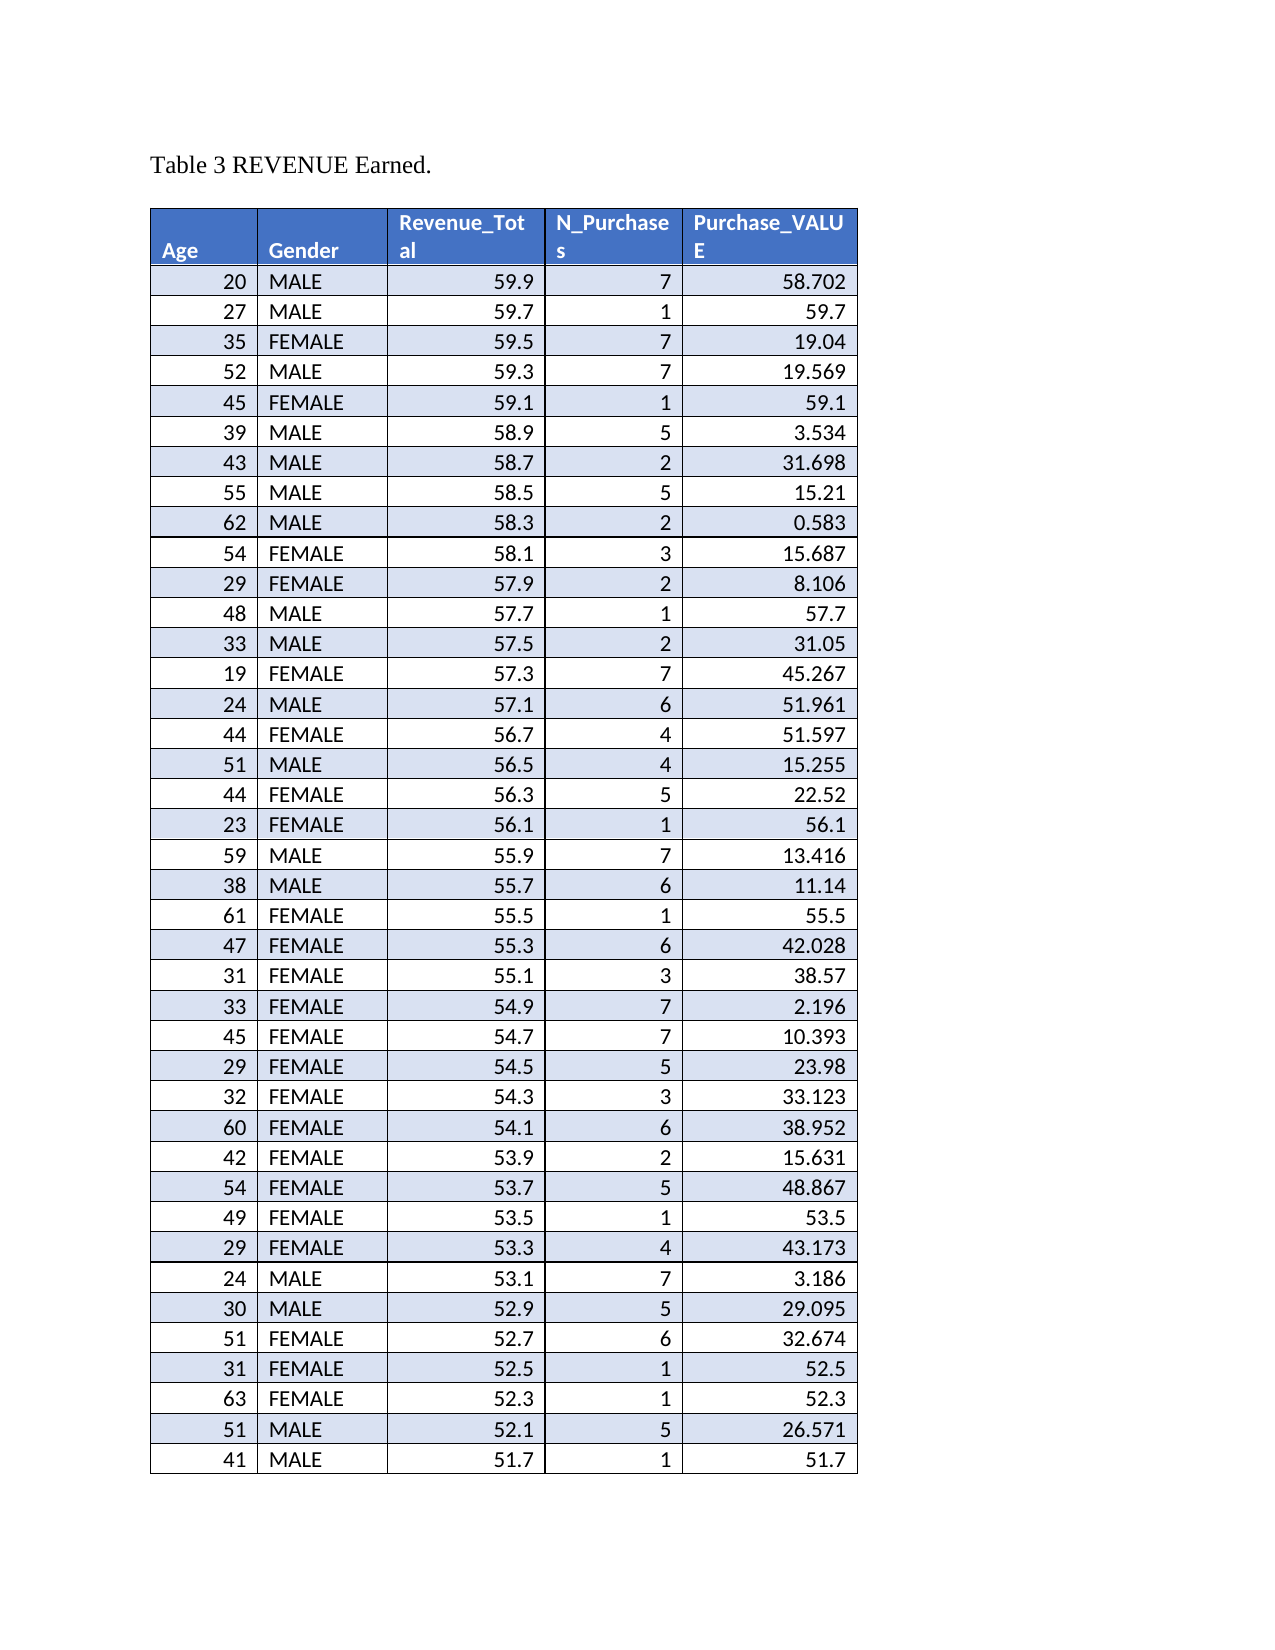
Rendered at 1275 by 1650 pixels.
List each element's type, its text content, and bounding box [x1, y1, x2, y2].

table_cell FEMALE [258, 1353, 387, 1382]
table_cell 52.9 [388, 1293, 544, 1322]
table_cell 44 [151, 779, 257, 808]
table_cell 3 [546, 960, 682, 989]
table_cell 11.14 [683, 870, 857, 899]
table_cell MALE [258, 840, 387, 869]
table_cell 53.3 [388, 1232, 544, 1261]
table_cell MALE [258, 870, 387, 899]
table_cell 5 [546, 417, 682, 446]
table_cell FEMALE [258, 809, 387, 838]
table_cell 52.7 [388, 1323, 544, 1352]
text Table 3 REVENUE Earned. [150, 150, 1125, 179]
table_cell MALE [258, 417, 387, 446]
table_cell 62 [151, 507, 257, 536]
table_cell 10.393 [683, 1021, 857, 1050]
table_cell 1 [546, 1383, 682, 1412]
table_cell FEMALE [258, 658, 387, 687]
table_cell 57.9 [388, 568, 544, 597]
table_cell 52 [151, 356, 257, 385]
table_cell 59.9 [388, 266, 544, 295]
table_cell 38.57 [683, 960, 857, 989]
table_cell 53.5 [388, 1202, 544, 1231]
table_cell 51.7 [683, 1444, 857, 1473]
table_cell 29.095 [683, 1293, 857, 1322]
table_header Age [151, 209, 257, 264]
table_cell 5 [546, 1051, 682, 1080]
table_cell 51.961 [683, 689, 857, 718]
table_cell 53.7 [388, 1172, 544, 1201]
table_cell FEMALE [258, 1172, 387, 1201]
table_cell 39 [151, 417, 257, 446]
table_cell 60 [151, 1111, 257, 1141]
table_cell 51.7 [388, 1444, 544, 1473]
table_cell 54 [151, 538, 257, 567]
table_cell 52.5 [683, 1353, 857, 1382]
table_cell 5 [546, 1172, 682, 1201]
table_header Gender [258, 209, 387, 264]
table_cell MALE [258, 447, 387, 476]
table_cell 59.5 [388, 326, 544, 355]
table_cell MALE [258, 1293, 387, 1322]
table_cell 55.9 [388, 840, 544, 869]
table_cell FEMALE [258, 1232, 387, 1261]
table_cell 55.5 [388, 900, 544, 929]
table_cell 6 [546, 870, 682, 899]
table_cell 15.631 [683, 1142, 857, 1171]
table_cell 29 [151, 1051, 257, 1080]
table_cell 6 [546, 689, 682, 718]
table_cell 4 [546, 1232, 682, 1261]
table_cell 45 [151, 1021, 257, 1050]
table_cell 3.186 [683, 1263, 857, 1292]
table_cell MALE [258, 266, 387, 295]
table_cell 58.7 [388, 447, 544, 476]
table_cell 54.7 [388, 1021, 544, 1050]
table_cell 57.3 [388, 658, 544, 687]
table_cell 1 [546, 598, 682, 627]
table_cell FEMALE [258, 1383, 387, 1412]
table_cell MALE [258, 1444, 387, 1473]
table_cell 5 [546, 477, 682, 506]
table_cell 59.7 [388, 296, 544, 325]
table_cell 42 [151, 1142, 257, 1171]
table_cell 24 [151, 1263, 257, 1292]
table_cell 3.534 [683, 417, 857, 446]
table_cell FEMALE [258, 1111, 387, 1141]
table_cell FEMALE [258, 1021, 387, 1050]
table_cell 58.702 [683, 266, 857, 295]
table_cell 59.1 [683, 386, 857, 416]
table_cell 32 [151, 1081, 257, 1110]
table_cell 52.5 [388, 1353, 544, 1382]
table_cell 48 [151, 598, 257, 627]
table_cell 51.597 [683, 719, 857, 748]
table_cell 54 [151, 1172, 257, 1201]
table_cell 6 [546, 930, 682, 959]
table_cell 56.1 [683, 809, 857, 838]
table_cell 1 [546, 900, 682, 929]
table_cell 8.106 [683, 568, 857, 597]
table_cell FEMALE [258, 1142, 387, 1171]
table_cell 49 [151, 1202, 257, 1231]
table_cell 38.952 [683, 1111, 857, 1141]
table_cell 7 [546, 266, 682, 295]
table_cell 1 [546, 1444, 682, 1473]
table_cell 19 [151, 658, 257, 687]
table_cell FEMALE [258, 1081, 387, 1110]
table_cell 55 [151, 477, 257, 506]
table_cell MALE [258, 689, 387, 718]
table_cell FEMALE [258, 900, 387, 929]
table_cell 6 [546, 1111, 682, 1141]
table_cell FEMALE [258, 930, 387, 959]
table_cell 3 [546, 538, 682, 567]
table_cell 54.3 [388, 1081, 544, 1110]
table_cell 55.3 [388, 930, 544, 959]
table_cell 58.3 [388, 507, 544, 536]
table_cell 63 [151, 1383, 257, 1412]
table_header Revenue_Total [388, 209, 544, 264]
table_cell 2 [546, 447, 682, 476]
table_cell 1 [546, 809, 682, 838]
table_cell 15.687 [683, 538, 857, 567]
table_cell 55.5 [683, 900, 857, 929]
table_cell 2 [546, 628, 682, 657]
table_cell 54.1 [388, 1111, 544, 1141]
table_cell 7 [546, 326, 682, 355]
table_cell 13.416 [683, 840, 857, 869]
table_cell 29 [151, 1232, 257, 1261]
table_cell 1 [546, 1202, 682, 1231]
table_cell 59 [151, 840, 257, 869]
table_cell 54.9 [388, 991, 544, 1020]
table_cell 61 [151, 900, 257, 929]
table_cell FEMALE [258, 719, 387, 748]
table_cell 19.569 [683, 356, 857, 385]
table_cell 31.698 [683, 447, 857, 476]
table_header N_Purchases [546, 209, 682, 264]
table_cell 56.7 [388, 719, 544, 748]
table_cell 15.255 [683, 749, 857, 778]
table_cell 43 [151, 447, 257, 476]
table_cell 7 [546, 991, 682, 1020]
table_cell 15.21 [683, 477, 857, 506]
table_cell 26.571 [683, 1414, 857, 1443]
table_cell 2 [546, 1142, 682, 1171]
table_cell 47 [151, 930, 257, 959]
table_cell FEMALE [258, 326, 387, 355]
table_cell 45 [151, 386, 257, 416]
table_cell 33.123 [683, 1081, 857, 1110]
table_cell FEMALE [258, 991, 387, 1020]
table_cell 33 [151, 628, 257, 657]
table_cell 7 [546, 1263, 682, 1292]
table_cell FEMALE [258, 1202, 387, 1231]
table_cell FEMALE [258, 960, 387, 989]
table_cell 52.3 [388, 1383, 544, 1412]
table_cell MALE [258, 477, 387, 506]
table_cell 58.9 [388, 417, 544, 446]
table_cell 2.196 [683, 991, 857, 1020]
table_cell FEMALE [258, 538, 387, 567]
table_cell FEMALE [258, 386, 387, 416]
table_cell 7 [546, 840, 682, 869]
table_cell 58.5 [388, 477, 544, 506]
table_cell 24 [151, 689, 257, 718]
table_cell 53.5 [683, 1202, 857, 1231]
table_cell 23 [151, 809, 257, 838]
table_cell 7 [546, 1021, 682, 1050]
table_cell MALE [258, 1414, 387, 1443]
table_cell 31 [151, 960, 257, 989]
table_cell 55.7 [388, 870, 544, 899]
table_cell 54.5 [388, 1051, 544, 1080]
table_cell 52.3 [683, 1383, 857, 1412]
table_cell 23.98 [683, 1051, 857, 1080]
table_cell 4 [546, 749, 682, 778]
table_cell 29 [151, 568, 257, 597]
table_cell 32.674 [683, 1323, 857, 1352]
table_cell 45.267 [683, 658, 857, 687]
table_cell 22.52 [683, 779, 857, 808]
table_cell 4 [546, 719, 682, 748]
table_cell 59.1 [388, 386, 544, 416]
table_cell MALE [258, 1263, 387, 1292]
table_cell 41 [151, 1444, 257, 1473]
table_cell 20 [151, 266, 257, 295]
table_cell MALE [258, 296, 387, 325]
table_cell 5 [546, 1293, 682, 1322]
table_cell MALE [258, 598, 387, 627]
table_cell 19.04 [683, 326, 857, 355]
table_cell 51 [151, 1323, 257, 1352]
table_cell 53.1 [388, 1263, 544, 1292]
table_cell FEMALE [258, 1051, 387, 1080]
table_cell 57.1 [388, 689, 544, 718]
table_cell 2 [546, 507, 682, 536]
table_cell 42.028 [683, 930, 857, 959]
table_cell 58.1 [388, 538, 544, 567]
table_cell 35 [151, 326, 257, 355]
table_cell MALE [258, 356, 387, 385]
table_cell 56.3 [388, 779, 544, 808]
table_cell 33 [151, 991, 257, 1020]
table_cell 27 [151, 296, 257, 325]
table_cell 3 [546, 1081, 682, 1110]
table_cell 5 [546, 779, 682, 808]
table_cell 44 [151, 719, 257, 748]
table_cell 52.1 [388, 1414, 544, 1443]
table_cell 6 [546, 1323, 682, 1352]
table_cell MALE [258, 628, 387, 657]
table_cell 31.05 [683, 628, 857, 657]
table_cell 30 [151, 1293, 257, 1322]
table_cell 57.7 [683, 598, 857, 627]
table_cell 5 [546, 1414, 682, 1443]
table_cell 53.9 [388, 1142, 544, 1171]
table_cell 48.867 [683, 1172, 857, 1201]
table_cell 1 [546, 296, 682, 325]
table_cell 51 [151, 749, 257, 778]
table_cell MALE [258, 749, 387, 778]
table_cell 31 [151, 1353, 257, 1382]
table_cell 7 [546, 658, 682, 687]
table_cell MALE [258, 507, 387, 536]
table_cell FEMALE [258, 779, 387, 808]
table_cell 0.583 [683, 507, 857, 536]
table_cell 1 [546, 386, 682, 416]
table_cell 7 [546, 356, 682, 385]
table_cell 56.1 [388, 809, 544, 838]
table_cell FEMALE [258, 568, 387, 597]
table_cell 51 [151, 1414, 257, 1443]
table_cell 59.3 [388, 356, 544, 385]
table_cell 57.7 [388, 598, 544, 627]
table_cell 55.1 [388, 960, 544, 989]
table_cell FEMALE [258, 1323, 387, 1352]
table_header Purchase_VALUE [683, 209, 857, 264]
table_cell 57.5 [388, 628, 544, 657]
table_cell 43.173 [683, 1232, 857, 1261]
table_cell 59.7 [683, 296, 857, 325]
table_cell 56.5 [388, 749, 544, 778]
table_cell 38 [151, 870, 257, 899]
table_cell 1 [546, 1353, 682, 1382]
table_cell 2 [546, 568, 682, 597]
